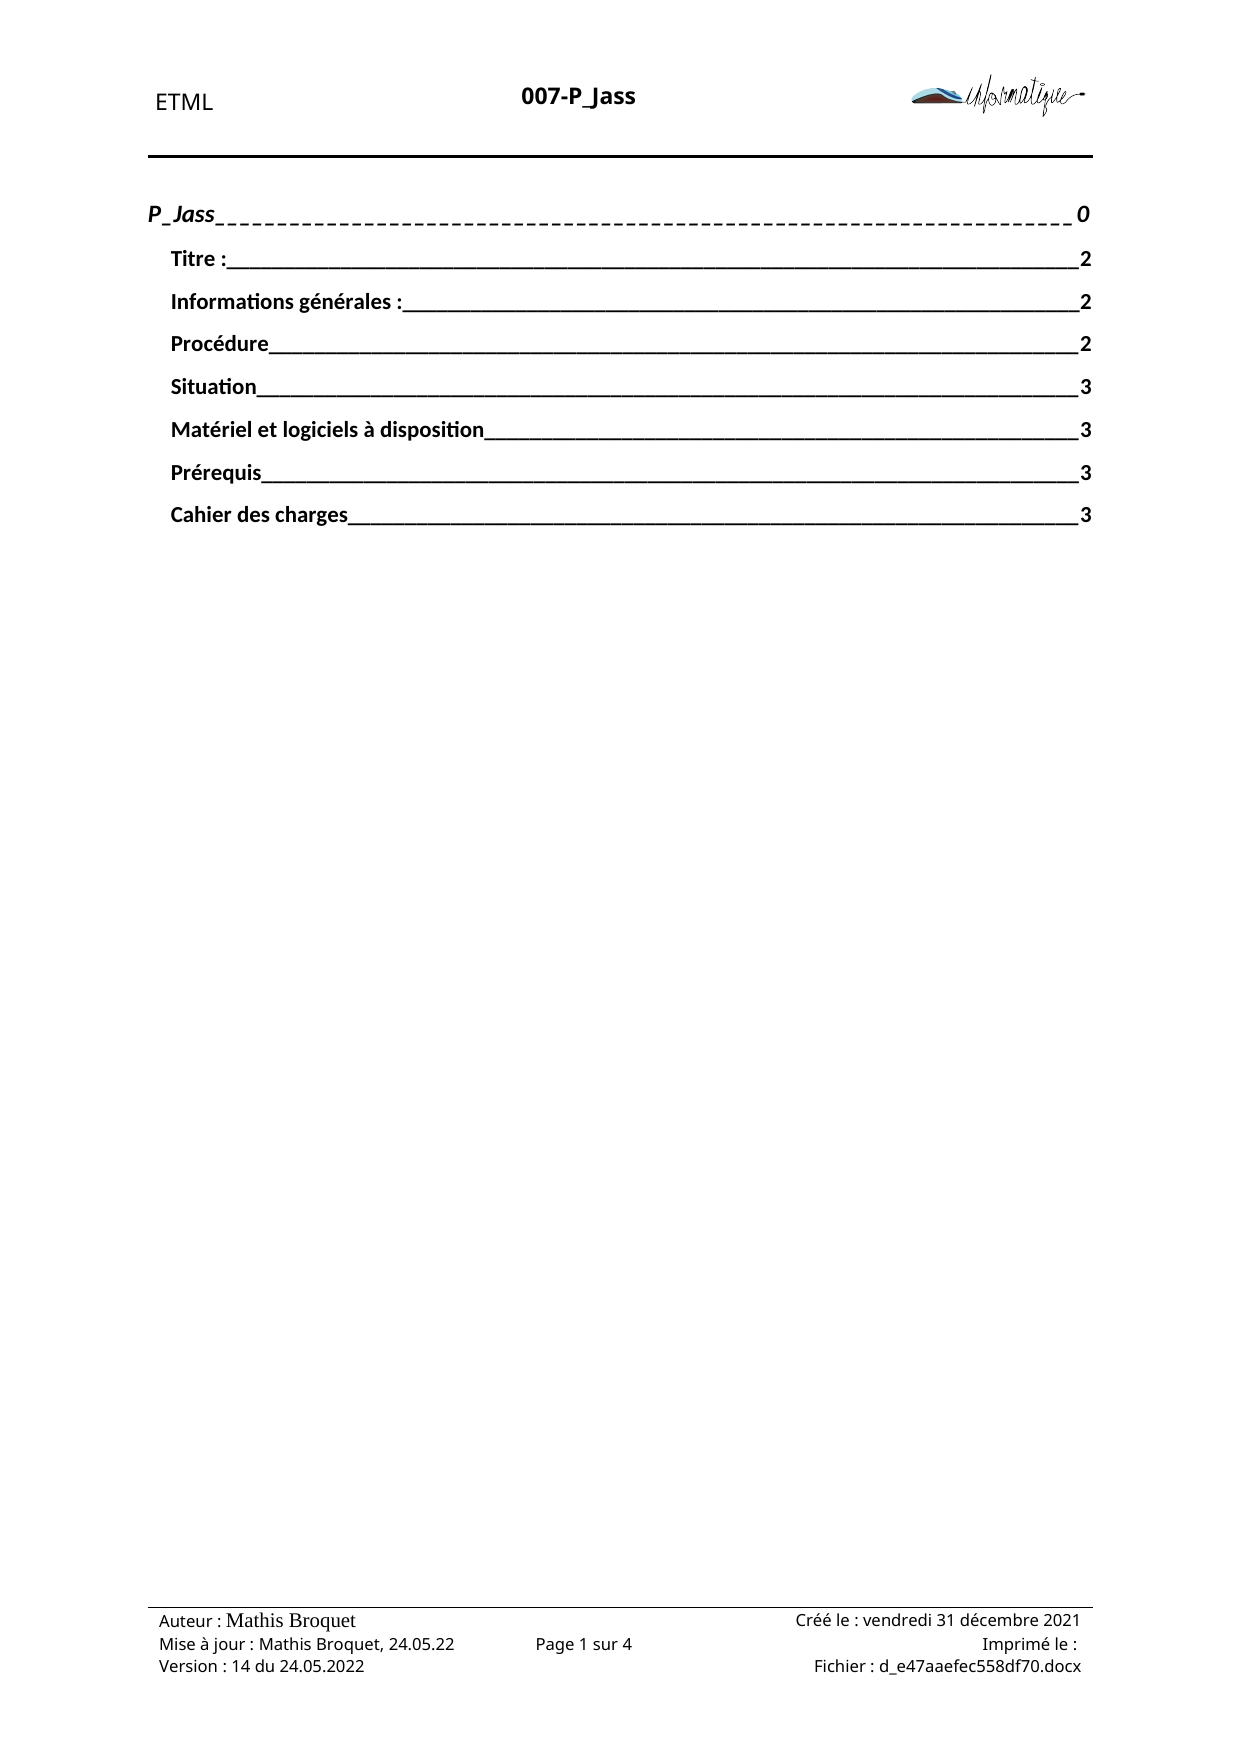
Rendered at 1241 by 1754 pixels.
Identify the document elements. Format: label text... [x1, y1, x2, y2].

text Situation 3 [171, 372, 1093, 400]
text Matériel et logiciels à disposition 3 [171, 415, 1093, 443]
picture [911, 74, 1086, 117]
text Procédure 2 [171, 329, 1093, 357]
text Prérequis 3 [171, 458, 1093, 486]
text Informations générales : 2 [171, 287, 1093, 315]
text Titre : 2 [171, 244, 1093, 272]
text Cahier des charges 3 [171, 500, 1093, 528]
text P_Jass 0 [148, 199, 1093, 229]
